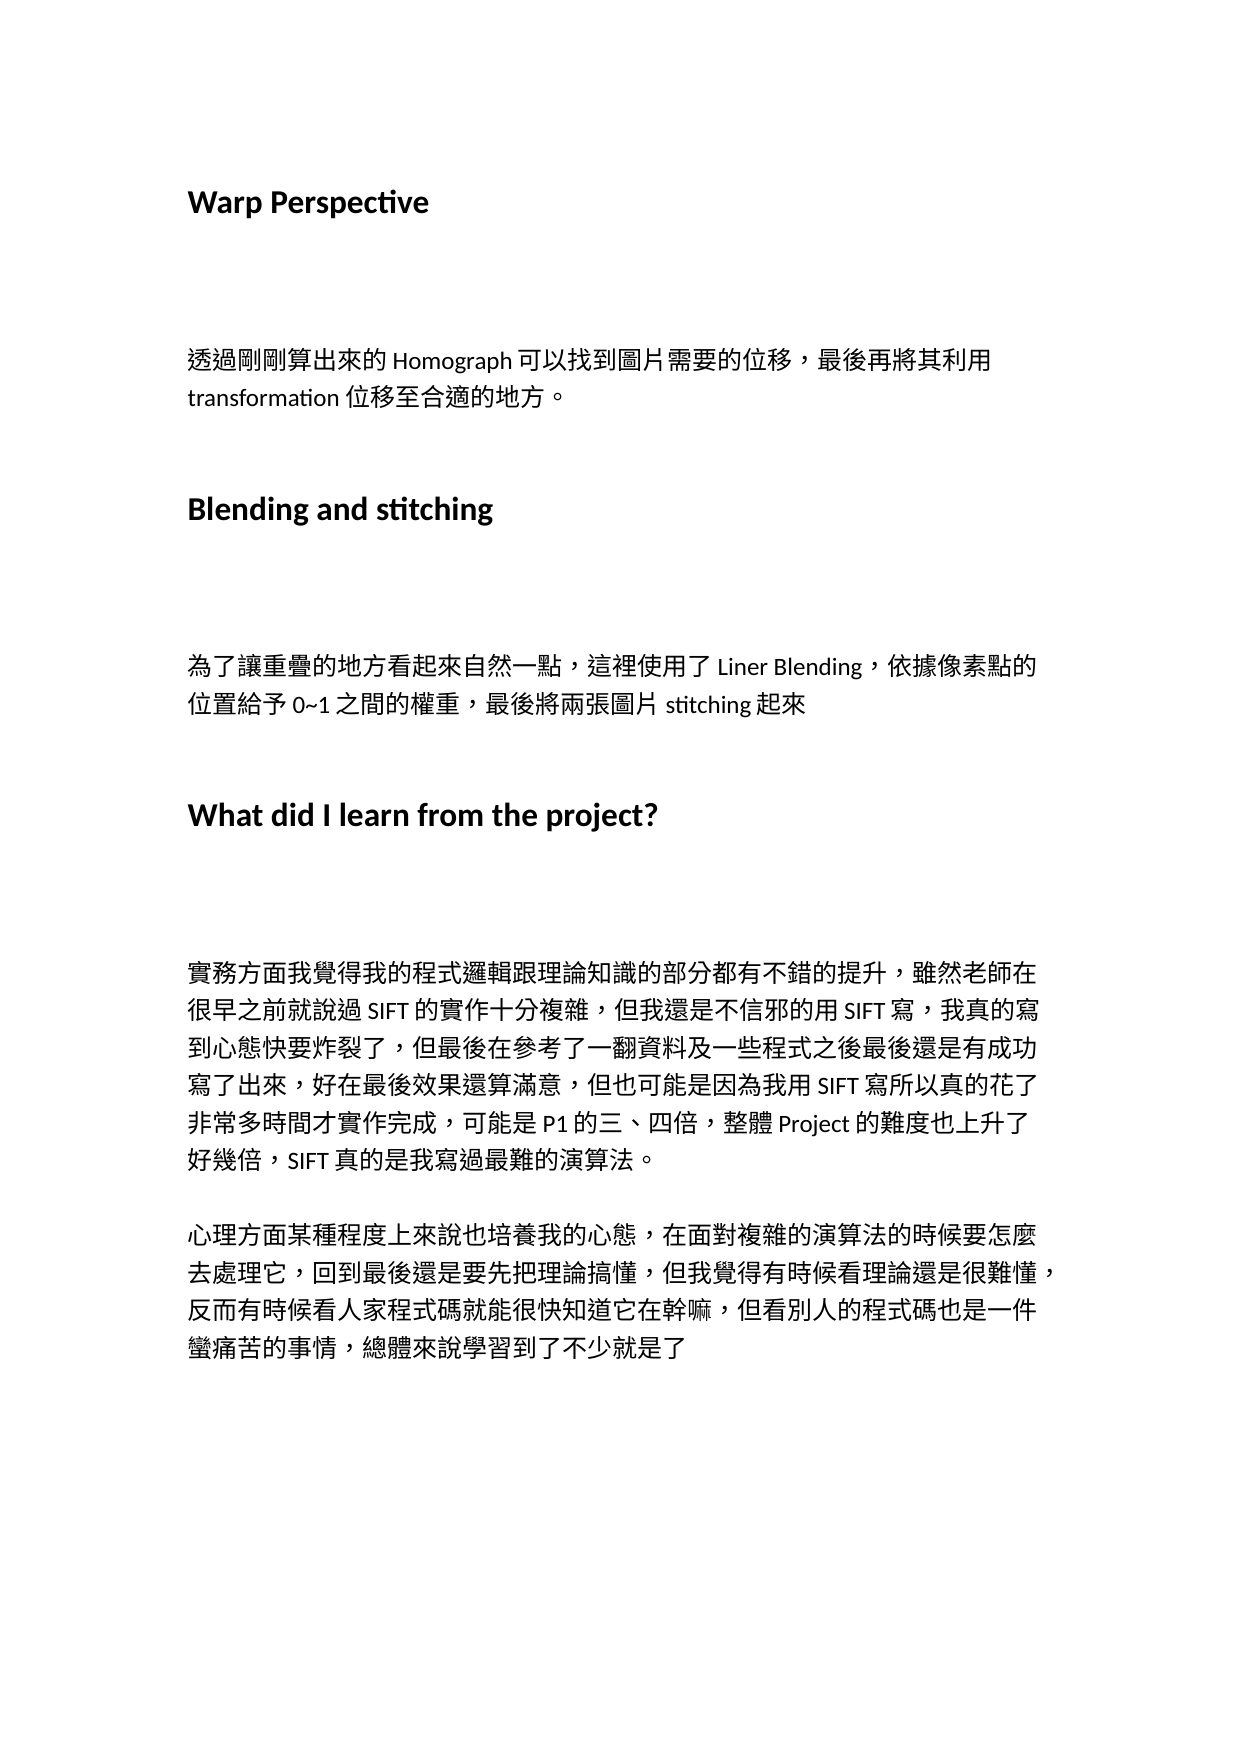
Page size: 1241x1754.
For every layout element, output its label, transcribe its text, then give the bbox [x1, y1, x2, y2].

subtitle Blending and stitching [187, 471, 1053, 546]
text 透過剛剛算出來的Homograph可以找到圖片需要的位移，最後再將其利用transformation位移至合適的地方。 [187, 340, 1053, 415]
text 為了讓重疊的地方看起來自然一點，這裡使用了Liner Blending，依據像素點的位置給予0~1之間的權重，最後將兩張圖片stitching起來 [187, 646, 1053, 721]
subtitle What did I learn from the project? [187, 777, 1053, 852]
subtitle Warp Perspective [187, 164, 1053, 239]
text 心理方面某種程度上來說也培養我的心態，在面對複雜的演算法的時候要怎麼去處理它，回到最後還是要先把理論搞懂，但我覺得有時候看理論還是很難懂，反而有時候看人家程式碼就能很快知道它在幹嘛，但看別人的程式碼也是一件蠻痛苦的事情，總體來說學習到了不少就是了 [187, 1215, 1053, 1365]
text 實務方面我覺得我的程式邏輯跟理論知識的部分都有不錯的提升，雖然老師在很早之前就說過SIFT的實作十分複雜，但我還是不信邪的用SIFT寫，我真的寫到心態快要炸裂了，但最後在參考了一翻資料及一些程式之後最後還是有成功寫了出來，好在最後效果還算滿意，但也可能是因為我用SIFT寫所以真的花了非常多時間才實作完成，可能是P1的三、四倍，整體Project的難度也上升了好幾倍，SIFT真的是我寫過最難的演算法。 [187, 953, 1053, 1178]
